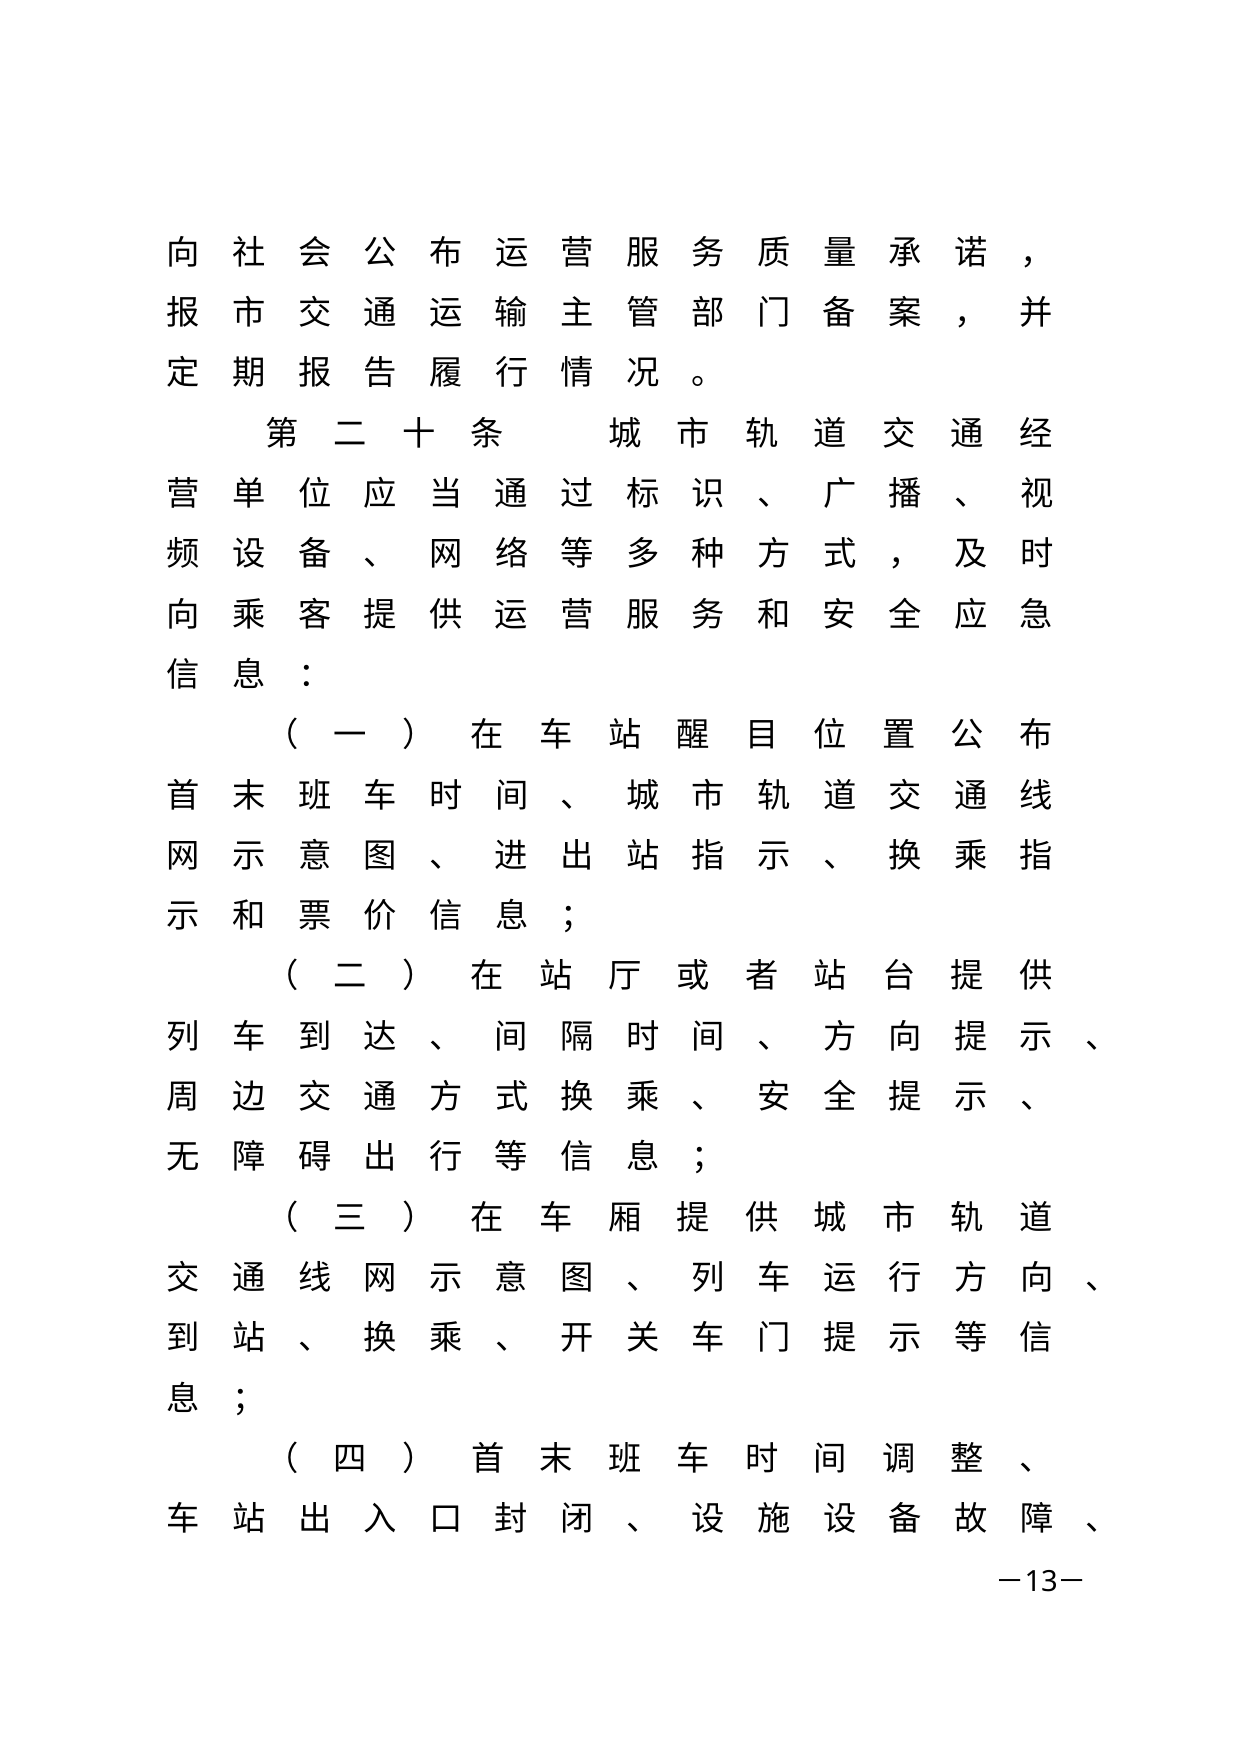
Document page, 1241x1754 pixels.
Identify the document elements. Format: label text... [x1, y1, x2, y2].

text （二）在站厅或者站台提供列车到达、间隔时间、方向提示、周边交通方式换乘、安全提示、无障碍出行等信息； [167, 943, 1085, 1184]
text 第二十条 城市轨道交通经营单位应当通过标识、广播、视频设备、网络等多种方式，及时向乘客提供运营服务和安全应急信息： [167, 400, 1085, 702]
text （一）在车站醒目位置公布首末班车时间、城市轨道交通线网示意图、进出站指示、换乘指示和票价信息； [167, 702, 1085, 943]
text （三）在车厢提供城市轨道交通线网示意图、列车运行方向、到站、换乘、开关车门提示等信息； [167, 1184, 1085, 1426]
text （四）首末班车时间调整、车站出入口封闭、设施设备故障、限流、封站、甩站、暂停运营等非正常运营信息； [167, 1426, 1085, 1546]
text 城市轨道交通经营单位应当向社会公布运营服务质量承诺，报市交通运输主管部门备案，并定期报告履行情况。 [167, 219, 1085, 400]
